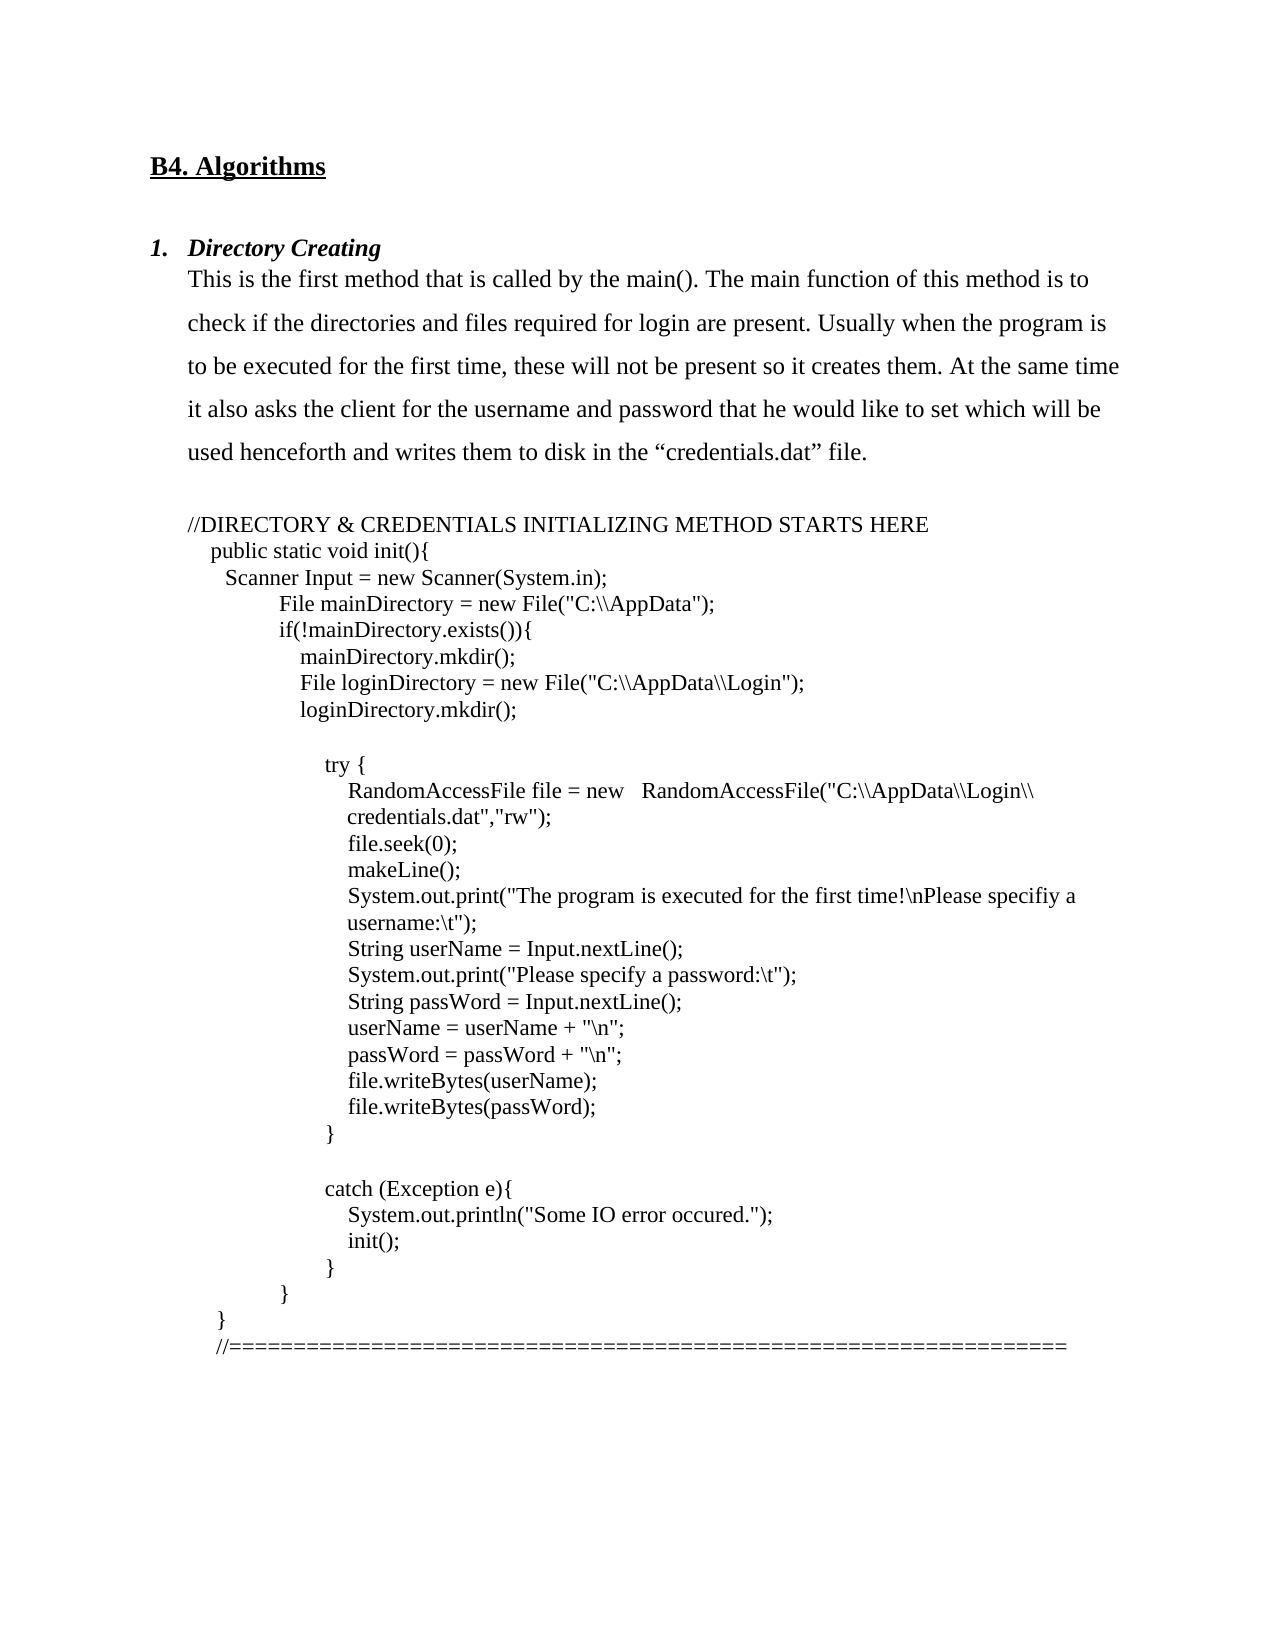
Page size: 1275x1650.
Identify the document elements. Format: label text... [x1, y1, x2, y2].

list file.seek(0); [187, 830, 1125, 856]
list //================================================================= [187, 1333, 1125, 1359]
list Directory Creating [150, 233, 1125, 262]
list File loginDirectory = new File("C:\\AppData\\Login"); [187, 669, 1125, 696]
list passWord = passWord + "\n"; [187, 1041, 1125, 1067]
subtitle B4. Algorithms [150, 150, 1125, 181]
list if(!mainDirectory.exists()){ [187, 617, 1125, 643]
list //DIRECTORY & CREDENTIALS INITIALIZING METHOD STARTS HERE [187, 511, 1125, 537]
list } [187, 1254, 1125, 1280]
list try { [187, 751, 1125, 777]
list public static void init(){ [187, 537, 1125, 564]
list This is the first method that is called by the main(). The main function of this method is to check if the directories and files required for login are present. Usually when the program is to be executed for the first time, these will not be present so it creates them. At the same time it also asks the client for the username and password that he would like to set which will be used henceforth and writes them to disk in the “credentials.dat” file. [187, 264, 1125, 466]
list Scanner Input = new Scanner(System.in); [187, 564, 1125, 590]
list userName = userName + "\n"; [187, 1014, 1125, 1041]
list init(); [187, 1227, 1125, 1254]
list System.out.println("Some IO error occured."); [187, 1201, 1125, 1227]
list File mainDirectory = new File("C:\\AppData"); [187, 590, 1125, 617]
list mainDirectory.mkdir(); [187, 643, 1125, 669]
list RandomAccessFile file = new RandomAccessFile("C:\\AppData\\Login\\credentials.dat","rw"); [187, 777, 1125, 830]
list catch (Exception e){ [187, 1175, 1125, 1201]
list } [187, 1280, 1125, 1307]
list String passWord = Input.nextLine(); [187, 988, 1125, 1014]
list } [187, 1120, 1125, 1146]
list makeLine(); [187, 856, 1125, 882]
list String userName = Input.nextLine(); [187, 935, 1125, 962]
list file.writeBytes(passWord); [187, 1093, 1125, 1120]
list System.out.print("The program is executed for the first time!\nPlease specifiy a username:\t"); [187, 882, 1125, 935]
list file.writeBytes(userName); [187, 1067, 1125, 1093]
list System.out.print("Please specify a password:\t"); [187, 962, 1125, 988]
list } [187, 1307, 1125, 1333]
list loginDirectory.mkdir(); [187, 696, 1125, 722]
